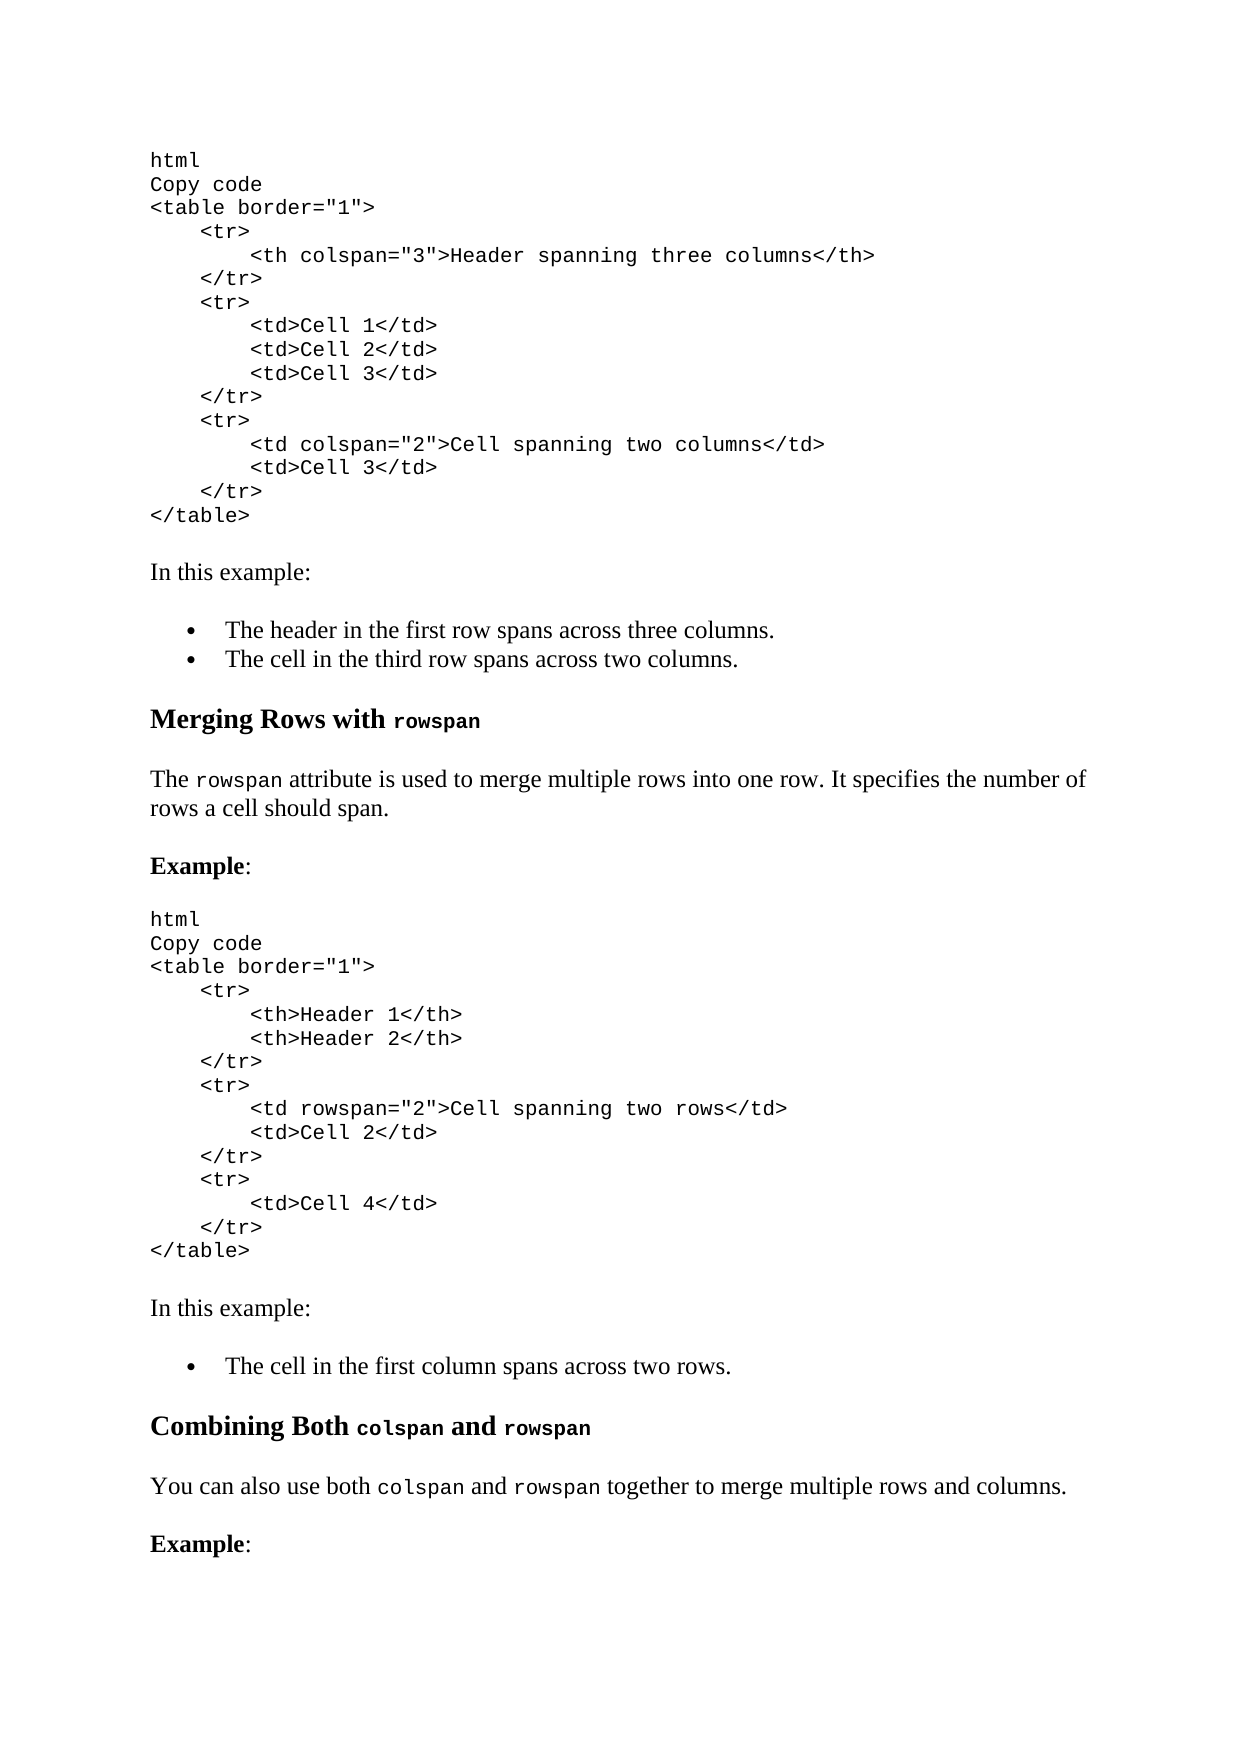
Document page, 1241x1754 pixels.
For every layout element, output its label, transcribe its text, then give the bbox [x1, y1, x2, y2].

text <tr> [150, 1075, 1090, 1098]
text <th colspan="3">Header spanning three columns</th> [150, 244, 1090, 268]
text <th>Header 1</th> [150, 1004, 1090, 1027]
text html [150, 150, 1090, 174]
text <td colspan="2">Cell spanning two columns</td> [150, 434, 1090, 457]
text Example: [150, 1529, 1090, 1558]
text <tr> [150, 221, 1090, 244]
text <tr> [150, 980, 1090, 1004]
text <td>Cell 4</td> [150, 1193, 1090, 1217]
text Copy code [150, 174, 1090, 197]
text </tr> [150, 1146, 1090, 1169]
text </tr> [150, 1217, 1090, 1240]
text <tr> [150, 292, 1090, 316]
text Example: [150, 851, 1090, 880]
text You can also use both colspan and rowspan together to merge multiple rows and columns. [150, 1471, 1090, 1500]
text <table border="1"> [150, 957, 1090, 980]
text <table border="1"> [150, 197, 1090, 221]
list The header in the first row spans across three columns. [187, 615, 1090, 644]
text <td>Cell 3</td> [150, 457, 1090, 481]
text </table> [150, 505, 1090, 528]
text </table> [150, 1240, 1090, 1264]
text <td rowspan="2">Cell spanning two rows</td> [150, 1098, 1090, 1122]
text Combining Both colspan and rowspan [150, 1409, 1090, 1442]
text In this example: [150, 557, 1090, 586]
text </tr> [150, 1051, 1090, 1075]
text <td>Cell 1</td> [150, 316, 1090, 339]
text <tr> [150, 410, 1090, 434]
list The cell in the third row spans across two columns. [187, 644, 1090, 673]
text html [150, 909, 1090, 933]
list The cell in the first column spans across two rows. [187, 1351, 1090, 1380]
text <th>Header 2</th> [150, 1027, 1090, 1051]
text </tr> [150, 481, 1090, 505]
text </tr> [150, 268, 1090, 292]
text <td>Cell 2</td> [150, 339, 1090, 363]
text Merging Rows with rowspan [150, 702, 1090, 735]
text <td>Cell 2</td> [150, 1122, 1090, 1146]
text </tr> [150, 386, 1090, 410]
text Copy code [150, 933, 1090, 957]
text In this example: [150, 1293, 1090, 1322]
text <tr> [150, 1169, 1090, 1193]
text <td>Cell 3</td> [150, 363, 1090, 386]
text The rowspan attribute is used to merge multiple rows into one row. It specifies the number of rows a cell should span. [150, 764, 1090, 822]
